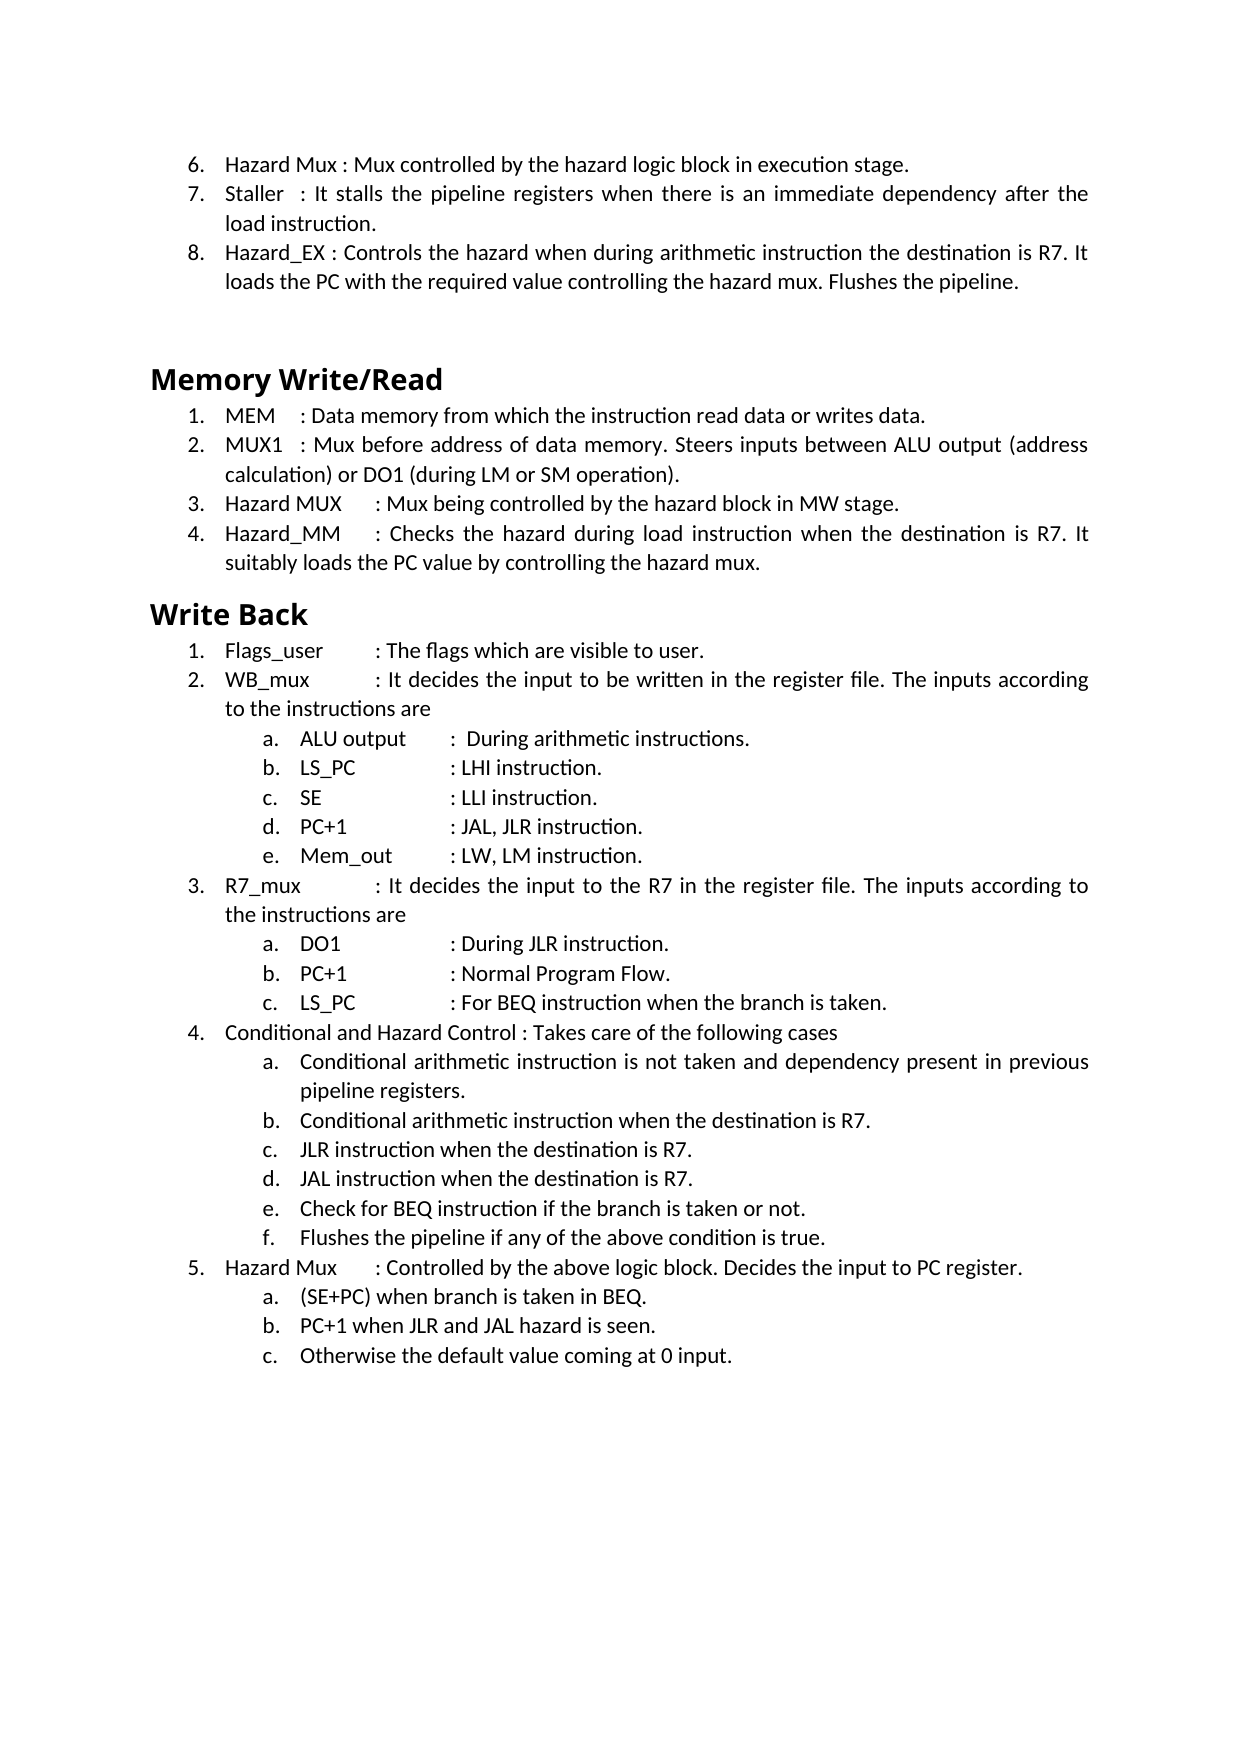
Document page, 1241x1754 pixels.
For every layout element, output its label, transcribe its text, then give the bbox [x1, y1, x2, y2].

list Hazard_EX : Controls the hazard when during arithmetic instruction the destination is R7. It loads the PC with the required value controlling the hazard mux. Flushes the pipeline. [187, 238, 1090, 296]
list Hazard MUX : Mux being controlled by the hazard block in MW stage. [187, 489, 1090, 517]
list Mem_out : LW, LM instruction. [262, 841, 1090, 869]
list Hazard_MM : Checks the hazard during load instruction when the destination is R7. It suitably loads the PC value by controlling the hazard mux. [187, 519, 1090, 576]
list WB_mux : It decides the input to be written in the register file. The inputs according to the instructions are [187, 665, 1090, 723]
subtitle Write Back [150, 594, 1090, 634]
list JAL instruction when the destination is R7. [262, 1164, 1090, 1193]
list MUX1 : Mux before address of data memory. Steers inputs between ALU output (address calculation) or DO1 (during LM or SM operation). [187, 431, 1090, 488]
list Hazard Mux : Mux controlled by the hazard logic block in execution stage. [187, 150, 1090, 178]
list Check for BEQ instruction if the branch is taken or not. [262, 1194, 1090, 1222]
list Flags_user : The flags which are visible to user. [187, 636, 1090, 664]
list PC+1 : JAL, JLR instruction. [262, 812, 1090, 840]
list Conditional arithmetic instruction is not taken and dependency present in previous pipeline registers. [262, 1047, 1090, 1104]
list DO1 : During JLR instruction. [262, 929, 1090, 958]
list Conditional and Hazard Control : Takes care of the following cases [187, 1018, 1090, 1046]
list (SE+PC) when branch is taken in BEQ. [262, 1282, 1090, 1310]
list Otherwise the default value coming at 0 input. [262, 1341, 1090, 1369]
subtitle Memory Write/Read [150, 359, 1090, 399]
list Hazard Mux : Controlled by the above logic block. Decides the input to PC register. [187, 1253, 1090, 1281]
list Conditional arithmetic instruction when the destination is R7. [262, 1106, 1090, 1134]
list LS_PC : For BEQ instruction when the branch is taken. [262, 988, 1090, 1016]
list JLR instruction when the destination is R7. [262, 1135, 1090, 1163]
list R7_mux : It decides the input to the R7 in the register file. The inputs according to the instructions are [187, 871, 1090, 928]
list LS_PC : LHI instruction. [262, 753, 1090, 781]
list ALU output : During arithmetic instructions. [262, 724, 1090, 752]
list SE : LLI instruction. [262, 783, 1090, 811]
list Staller : It stalls the pipeline registers when there is an immediate dependency after the load instruction. [187, 179, 1090, 237]
list MEM : Data memory from which the instruction read data or writes data. [187, 401, 1090, 429]
list Flushes the pipeline if any of the above condition is true. [262, 1223, 1090, 1251]
list PC+1 when JLR and JAL hazard is seen. [262, 1311, 1090, 1339]
list PC+1 : Normal Program Flow. [262, 959, 1090, 987]
